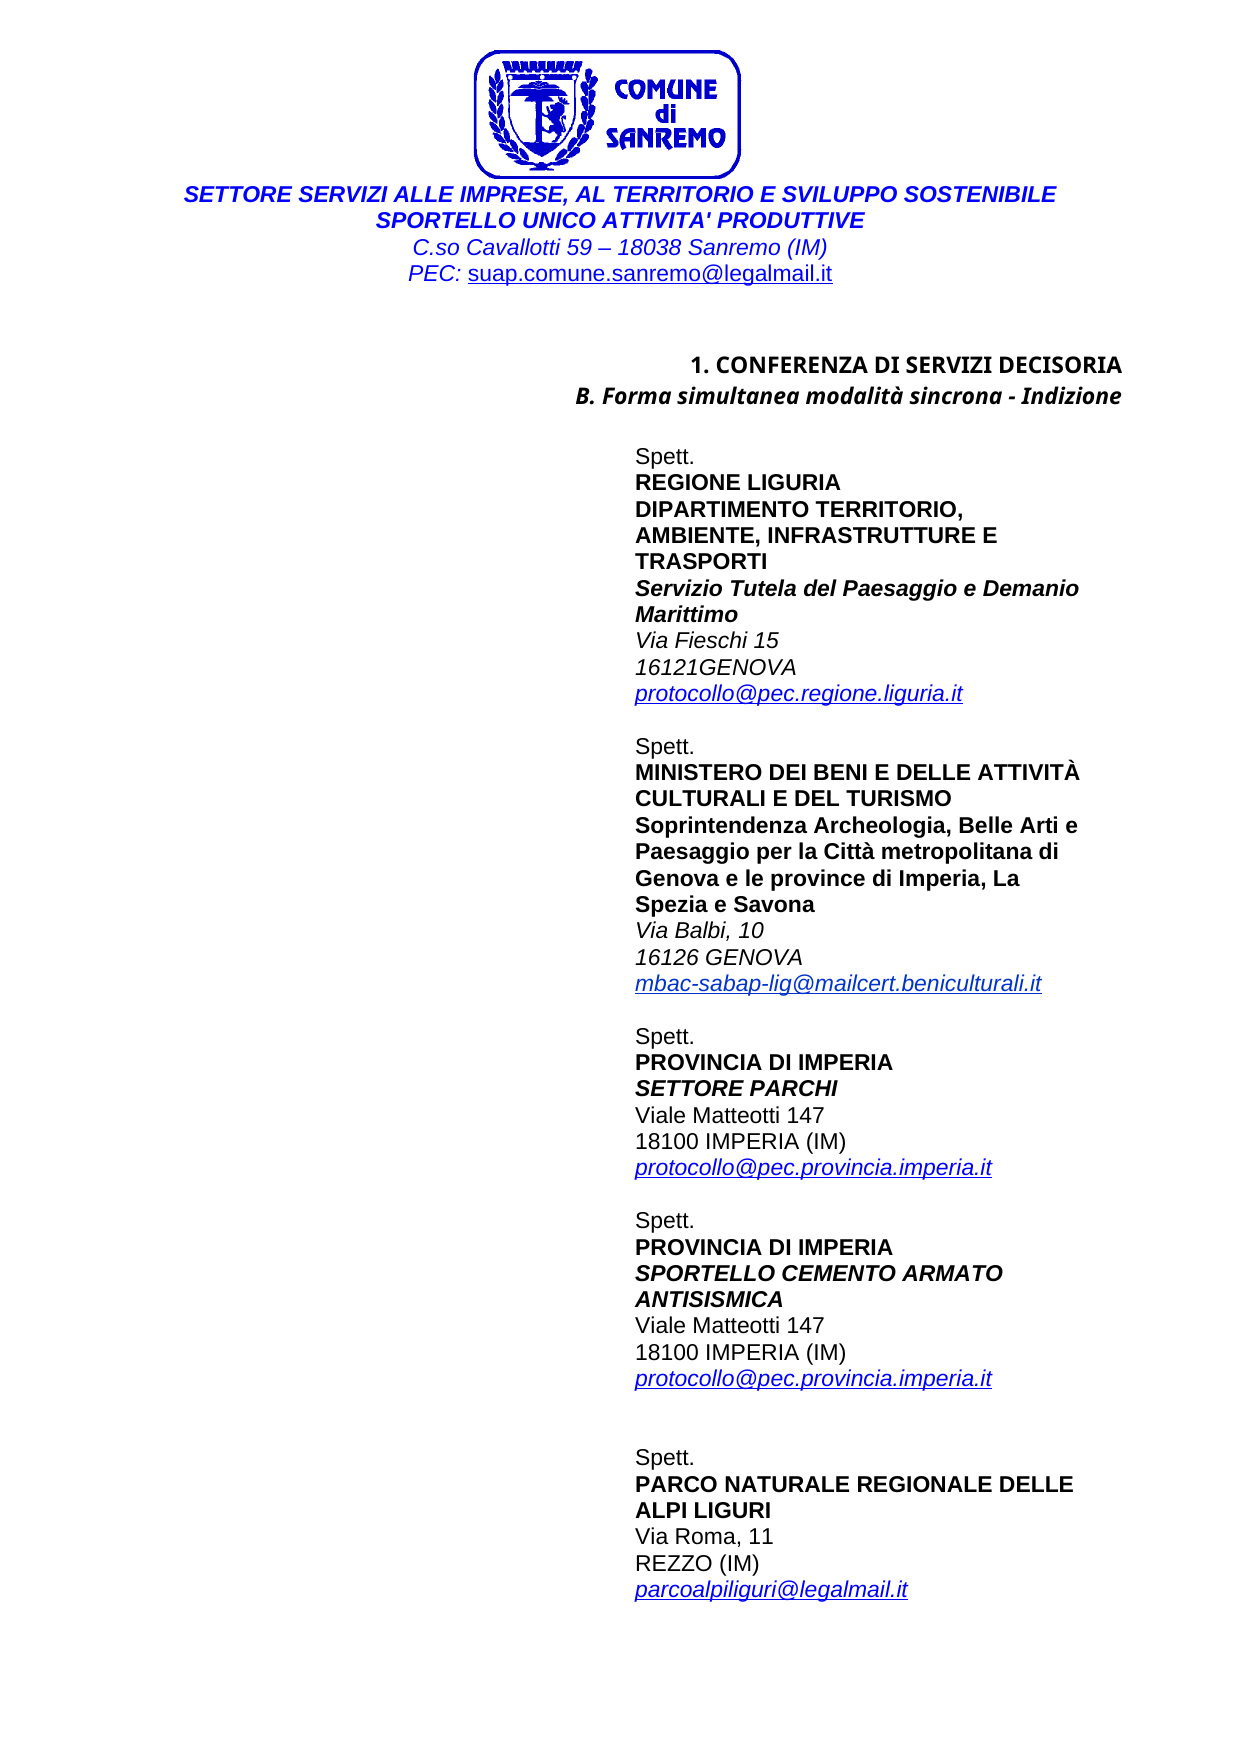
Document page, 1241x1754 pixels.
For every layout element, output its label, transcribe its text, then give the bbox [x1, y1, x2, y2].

subtitle SETTORE SERVIZI ALLE IMPRESE, AL TERRITORIO E SVILUPPO SOSTENIBILE [118, 181, 1122, 207]
picture [473, 50, 764, 179]
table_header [107, 443, 1101, 1626]
text C.so Cavallotti 59 – 18038 Sanremo (IM) [118, 234, 1122, 260]
text PEC: suap.comune.sanremo@legalmail.it [118, 260, 1122, 287]
text B. Forma simultanea modalità sincrona - Indizione [118, 380, 1122, 412]
text 1. CONFERENZA DI SERVIZI DECISORIA [118, 349, 1122, 380]
subtitle SPORTELLO UNICO ATTIVITA' PRODUTTIVE [118, 207, 1122, 234]
